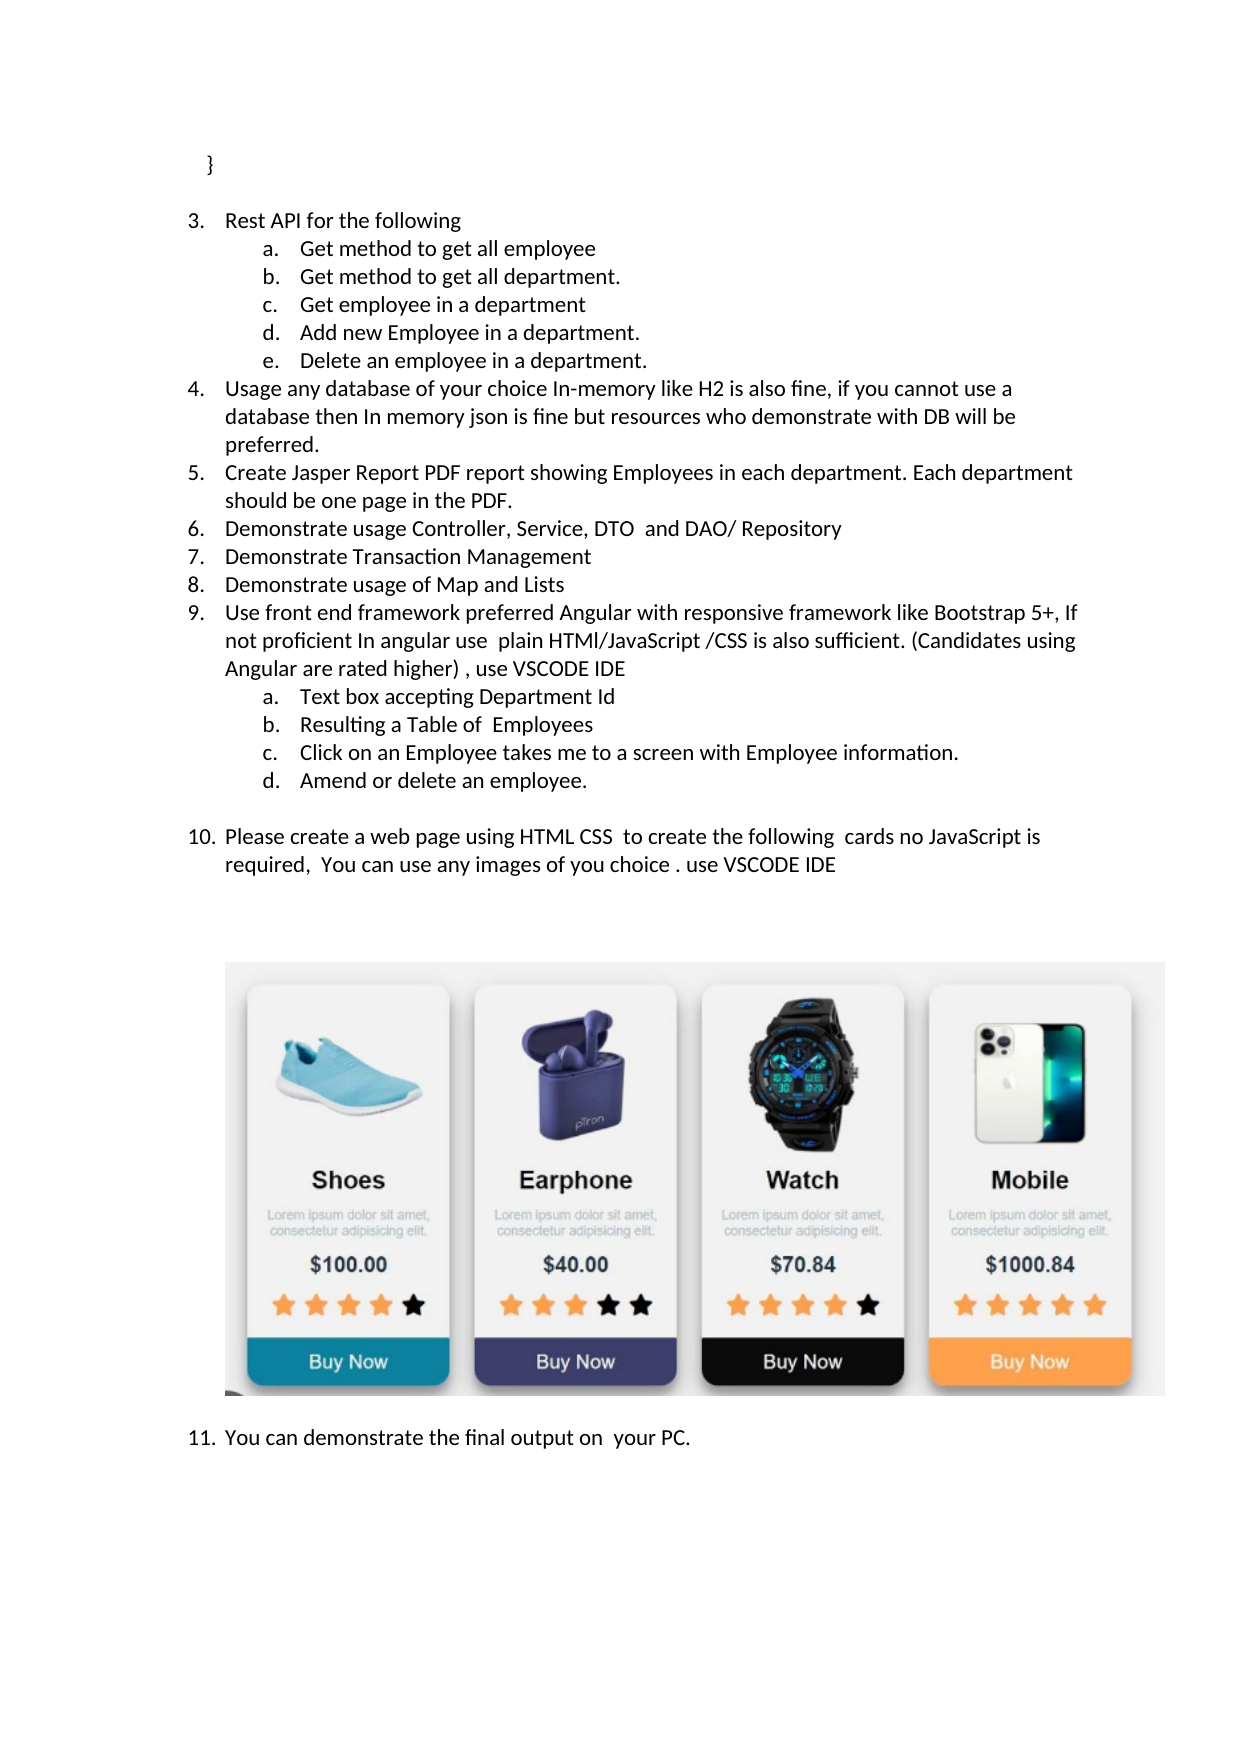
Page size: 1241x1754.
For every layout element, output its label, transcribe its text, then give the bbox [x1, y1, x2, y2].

list Click on an Employee takes me to a screen with Employee information. [262, 738, 1090, 766]
list Get method to get all department. [262, 262, 1090, 290]
list Use front end framework preferred Angular with responsive framework like Bootstrap 5+, If not proficient In angular use plain HTMl/JavaScript /CSS is also sufficient. (Candidates using Angular are rated higher) , use VSCODE IDE [187, 598, 1090, 682]
list Delete an employee in a department. [262, 346, 1090, 374]
list Resulting a Table of Employees [262, 710, 1090, 738]
list Get employee in a department [262, 290, 1090, 318]
list Demonstrate usage of Map and Lists [187, 570, 1090, 598]
list Rest API for the following [187, 206, 1090, 234]
list Please create a web page using HTML CSS to create the following cards no JavaScript is required, You can use any images of you choice . use VSCODE IDE [187, 822, 1090, 878]
list You can demonstrate the final output on your PC. [187, 1423, 1090, 1452]
list Add new Employee in a department. [262, 318, 1090, 346]
list Usage any database of your choice In-memory like H2 is also fine, if you cannot use a database then In memory json is fine but resources who demonstrate with DB will be preferred. [187, 374, 1090, 458]
list Text box accepting Department Id [262, 682, 1090, 710]
text } [206, 150, 1090, 178]
picture [225, 962, 1166, 1396]
list Create Jasper Report PDF report showing Employees in each department. Each department should be one page in the PDF. [187, 458, 1090, 514]
list Demonstrate usage Controller, Service, DTO and DAO/ Repository [187, 514, 1090, 542]
list Demonstrate Transaction Management [187, 542, 1090, 570]
list Get method to get all employee [262, 234, 1090, 262]
list Amend or delete an employee. [262, 766, 1090, 794]
